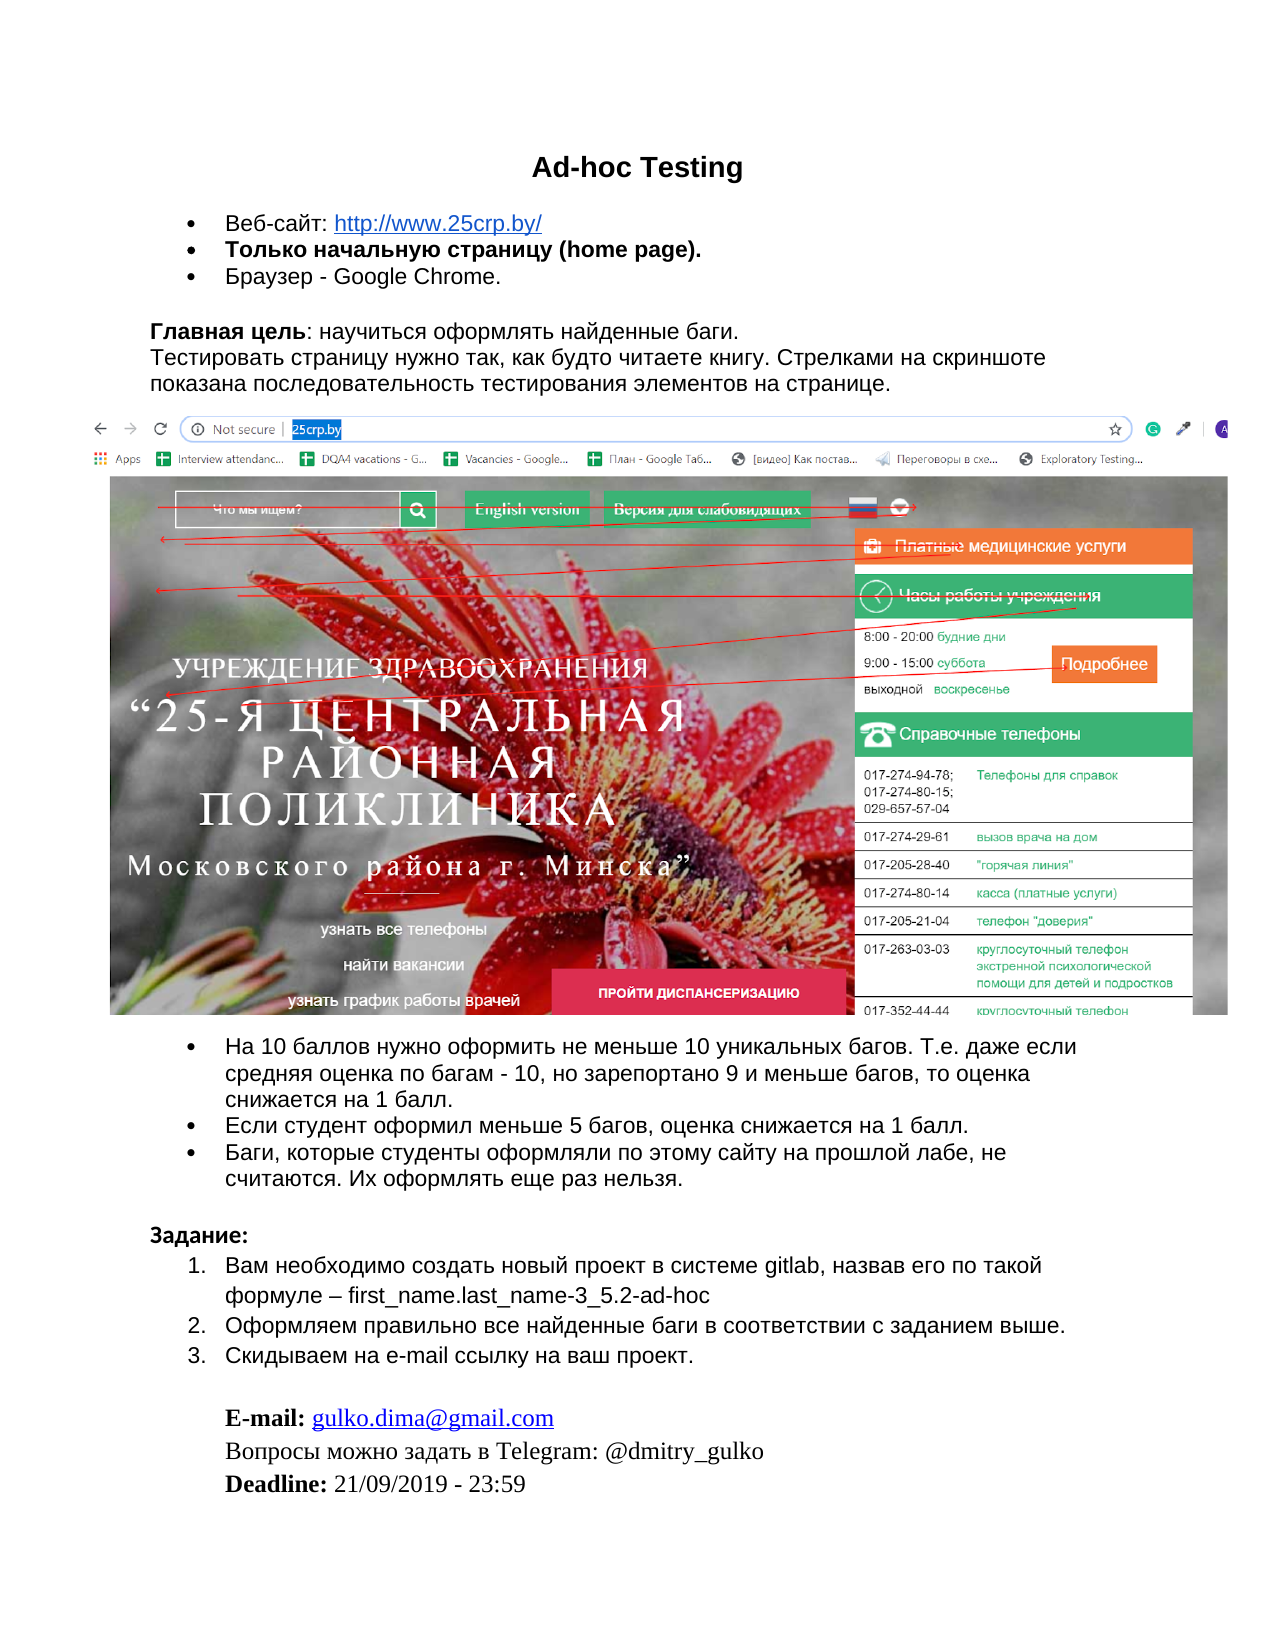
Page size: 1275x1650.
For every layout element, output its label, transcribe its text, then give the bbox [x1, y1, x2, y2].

list Deadline: 21/09/2019 - 23:59 [150, 1469, 1125, 1498]
list Браузер - Google Chrome. [187, 263, 1125, 289]
picture [84, 416, 1228, 1015]
list E-mail: gulko.dima@gmail.com [150, 1403, 1125, 1432]
text Задание: [150, 1219, 1125, 1249]
list Оформляем правильно все найденные баги в соответствии с заданием выше. [187, 1312, 1125, 1338]
text Ad-hoc Testing [150, 150, 1125, 183]
list Только начальную страницу (home page). [187, 236, 1125, 263]
list Веб-сайт: http://www.25crp.by/ [187, 210, 1125, 236]
text Главная цель: научиться оформлять найденные баги. [150, 318, 1125, 344]
list Вопросы можно задать в Telegram: @dmitry_gulko [150, 1436, 1125, 1464]
text Тестировать страницу нужно так, как будто читаете книгу. Стрелками на скриншоте показана последовательность тестирования элементов на странице. [150, 344, 1125, 397]
list Вам необходимо создать новый проект в системе gitlab, назвав его по такой формуле – first_name.last_name-3_5.2-ad-hoc [187, 1252, 1125, 1308]
list Если студент оформил меньше 5 багов, оценка снижается на 1 балл. [187, 1112, 1125, 1139]
list На 10 баллов нужно оформить не меньше 10 уникальных багов. Т.е. даже если средняя оценка по багам - 10, но зарепортано 9 и меньше багов, то оценка снижается на 1 балл. [187, 1033, 1125, 1112]
list Баги, которые студенты оформляли по этому сайту на прошлой лабе, не считаются. Их оформлять еще раз нельзя. [187, 1139, 1125, 1191]
list Скидываем на e-mail ссылку на ваш проект. [187, 1342, 1125, 1369]
